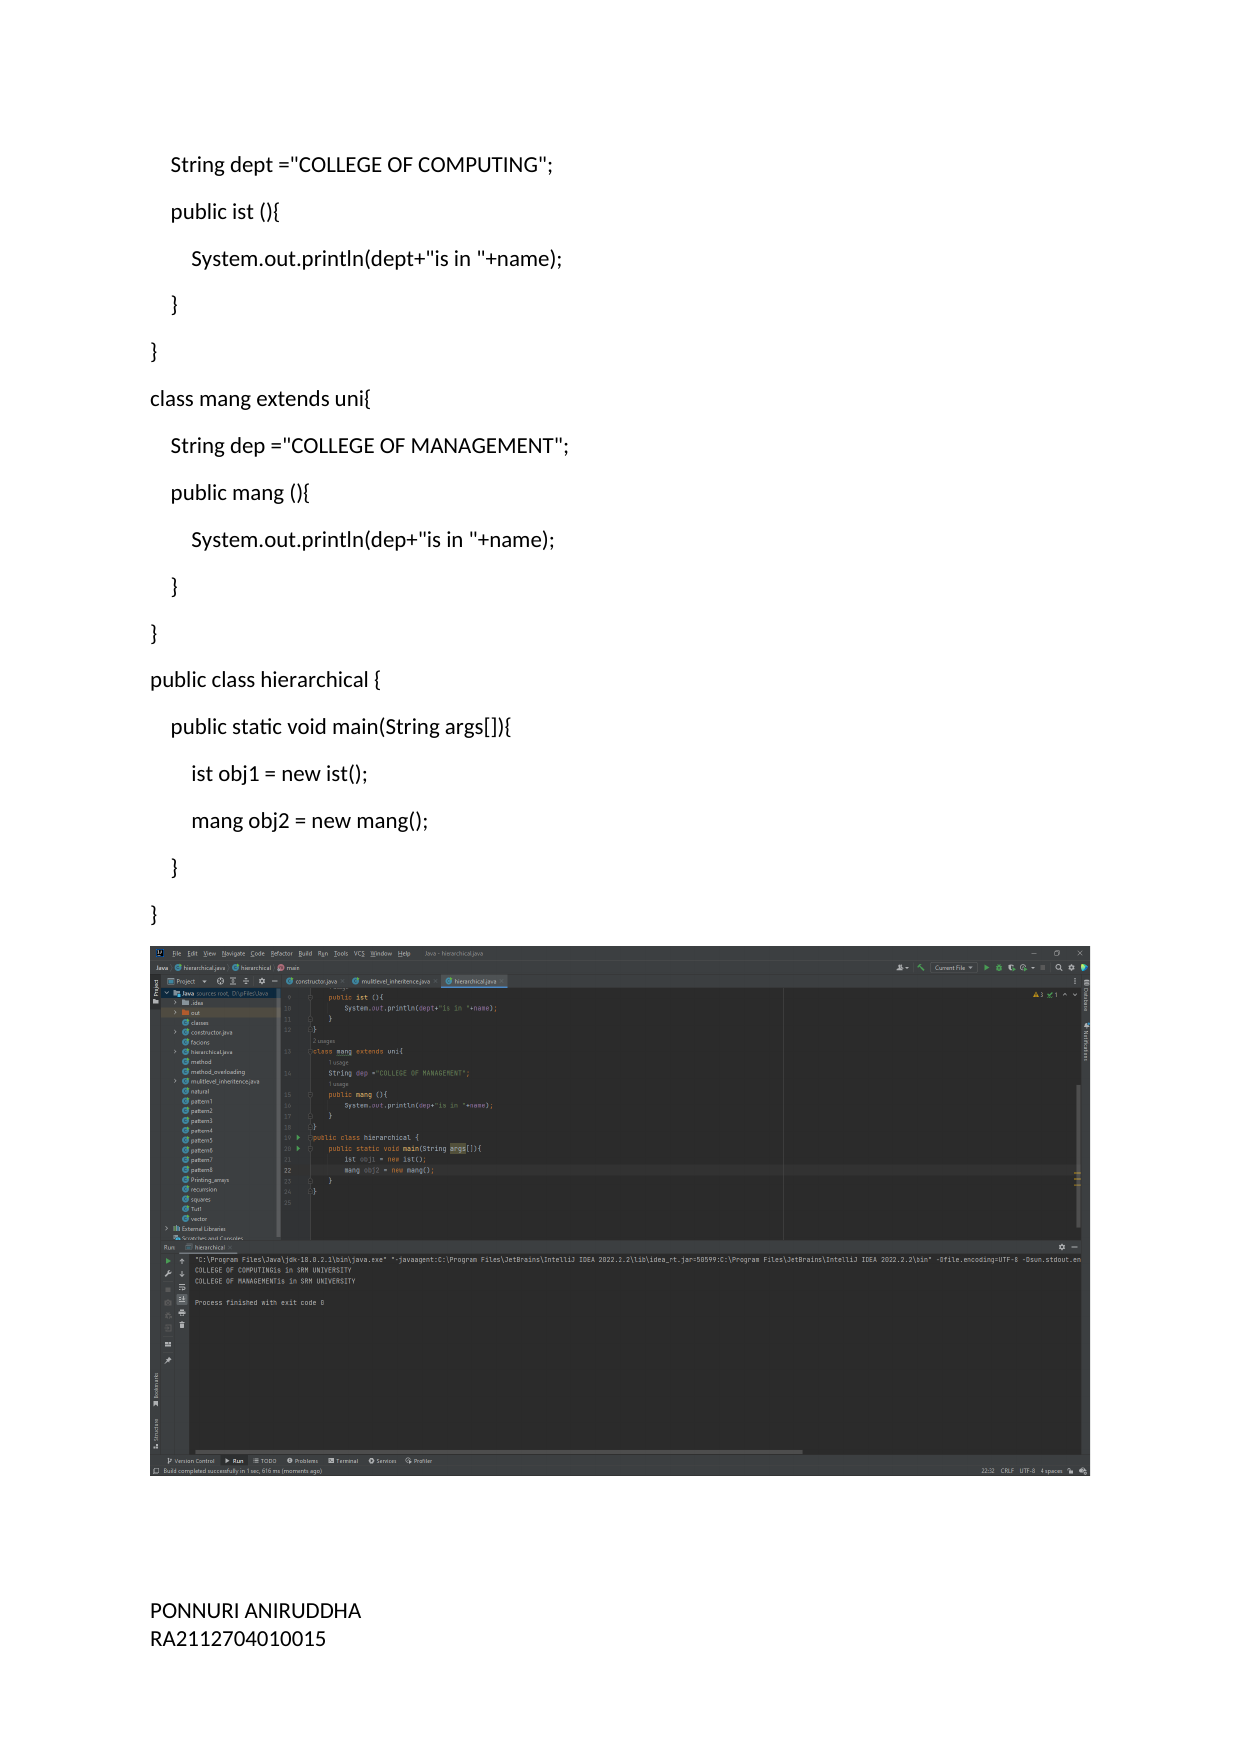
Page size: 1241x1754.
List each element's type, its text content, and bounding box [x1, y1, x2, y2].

text } [150, 337, 1090, 366]
picture [150, 946, 1091, 1476]
text ist obj1 = new ist(); [150, 759, 1090, 787]
text public class hierarchical { [150, 666, 1090, 694]
text public mang (){ [150, 478, 1090, 506]
text } [150, 572, 1090, 600]
text System.out.println(dep+"is in "+name); [150, 525, 1090, 553]
text String dept ="COLLEGE OF COMPUTING"; [150, 150, 1090, 178]
text System.out.println(dept+"is in "+name); [150, 244, 1090, 272]
text mang obj2 = new mang(); [150, 806, 1090, 834]
text public static void main(String args[]){ [150, 712, 1090, 741]
text public ist (){ [150, 197, 1090, 225]
text } [150, 619, 1090, 647]
text } [150, 853, 1090, 881]
text class mang extends uni{ [150, 384, 1090, 412]
text } [150, 291, 1090, 319]
text String dep ="COLLEGE OF MANAGEMENT"; [150, 431, 1090, 459]
text } [150, 900, 1090, 928]
